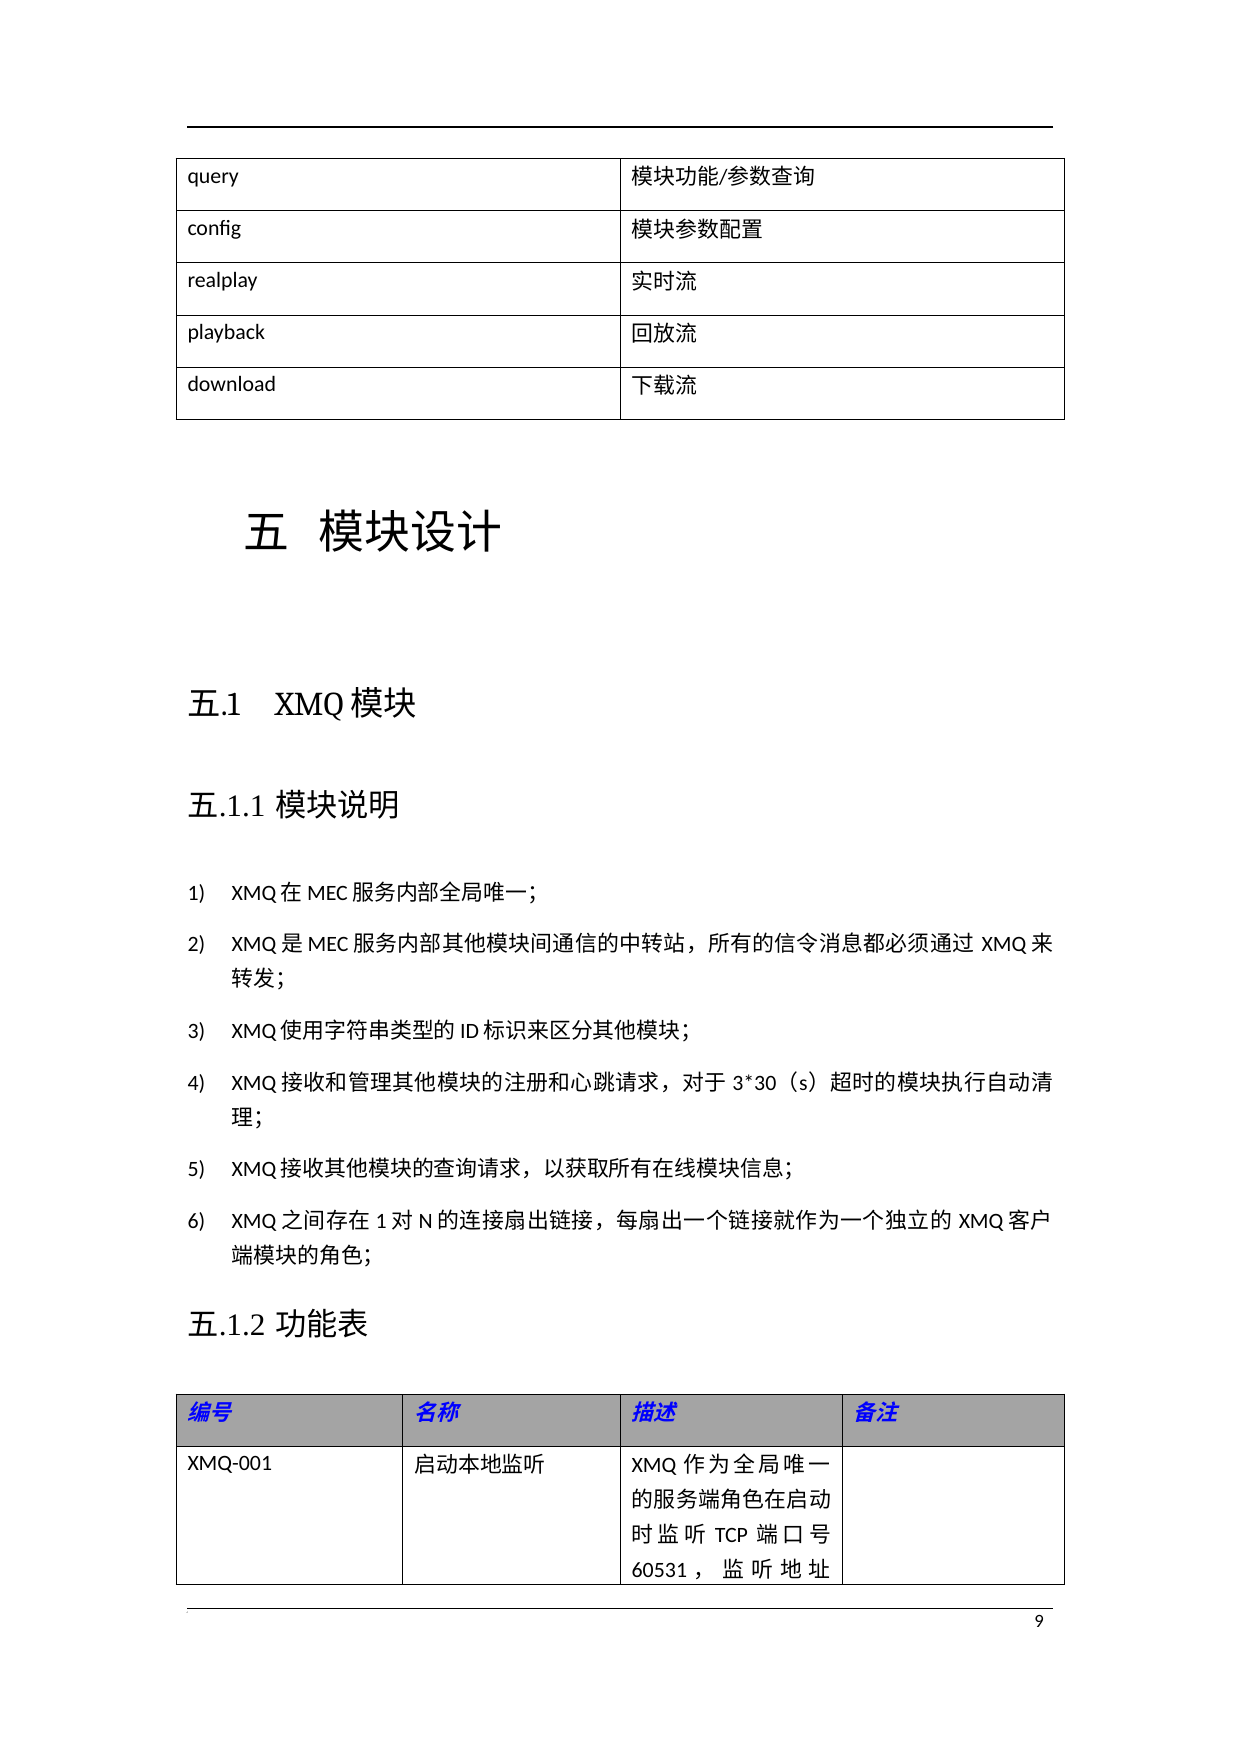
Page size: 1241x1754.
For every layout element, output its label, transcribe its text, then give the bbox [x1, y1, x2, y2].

table_cell 模块参数配置 [621, 211, 1064, 262]
table_cell query [177, 159, 620, 210]
table_cell 实时流 [621, 263, 1064, 314]
list XMQ使用字符串类型的ID标识来区分其他模块； [187, 1012, 1053, 1045]
table_cell realplay [177, 263, 620, 314]
table_header 描述 [621, 1395, 842, 1446]
list XMQ接收其他模块的查询请求，以获取所有在线模块信息； [187, 1151, 1053, 1183]
table_cell 启动本地监听 [403, 1447, 620, 1584]
table_cell 回放流 [621, 316, 1064, 367]
table_header 编号 [177, 1395, 402, 1446]
table_cell 下载流 [621, 368, 1064, 419]
table_cell 模块功能/参数查询 [621, 159, 1064, 210]
subtitle XMQ模块 [187, 668, 1053, 733]
list XMQ在MEC服务内部全局唯一； [187, 874, 1053, 907]
table_header 备注 [843, 1395, 1064, 1446]
subtitle 模块说明 [187, 770, 1053, 835]
table_cell download [177, 368, 620, 419]
list XMQ之间存在1对N的连接扇出链接，每扇出一个链接就作为一个独立的XMQ客户端模块的角色； [187, 1202, 1053, 1270]
list XMQ接收和管理其他模块的注册和心跳请求，对于3*30（s）超时的模块执行自动清理； [187, 1064, 1053, 1132]
table_cell XMQ-001 [177, 1447, 402, 1584]
subtitle 功能表 [187, 1289, 1053, 1354]
list XMQ是MEC服务内部其他模块间通信的中转站，所有的信令消息都必须通过XMQ来转发； [187, 926, 1053, 993]
table_cell XMQ作为全局唯一的服务端角色在启动时监听TCP端口号60531，监听地址0.0.0.0。 [621, 1447, 842, 1584]
table_cell [843, 1447, 1064, 1584]
subtitle 模块设计 [243, 479, 1053, 577]
table_cell config [177, 211, 620, 262]
table_cell playback [177, 316, 620, 367]
table_header 名称 [403, 1395, 620, 1446]
